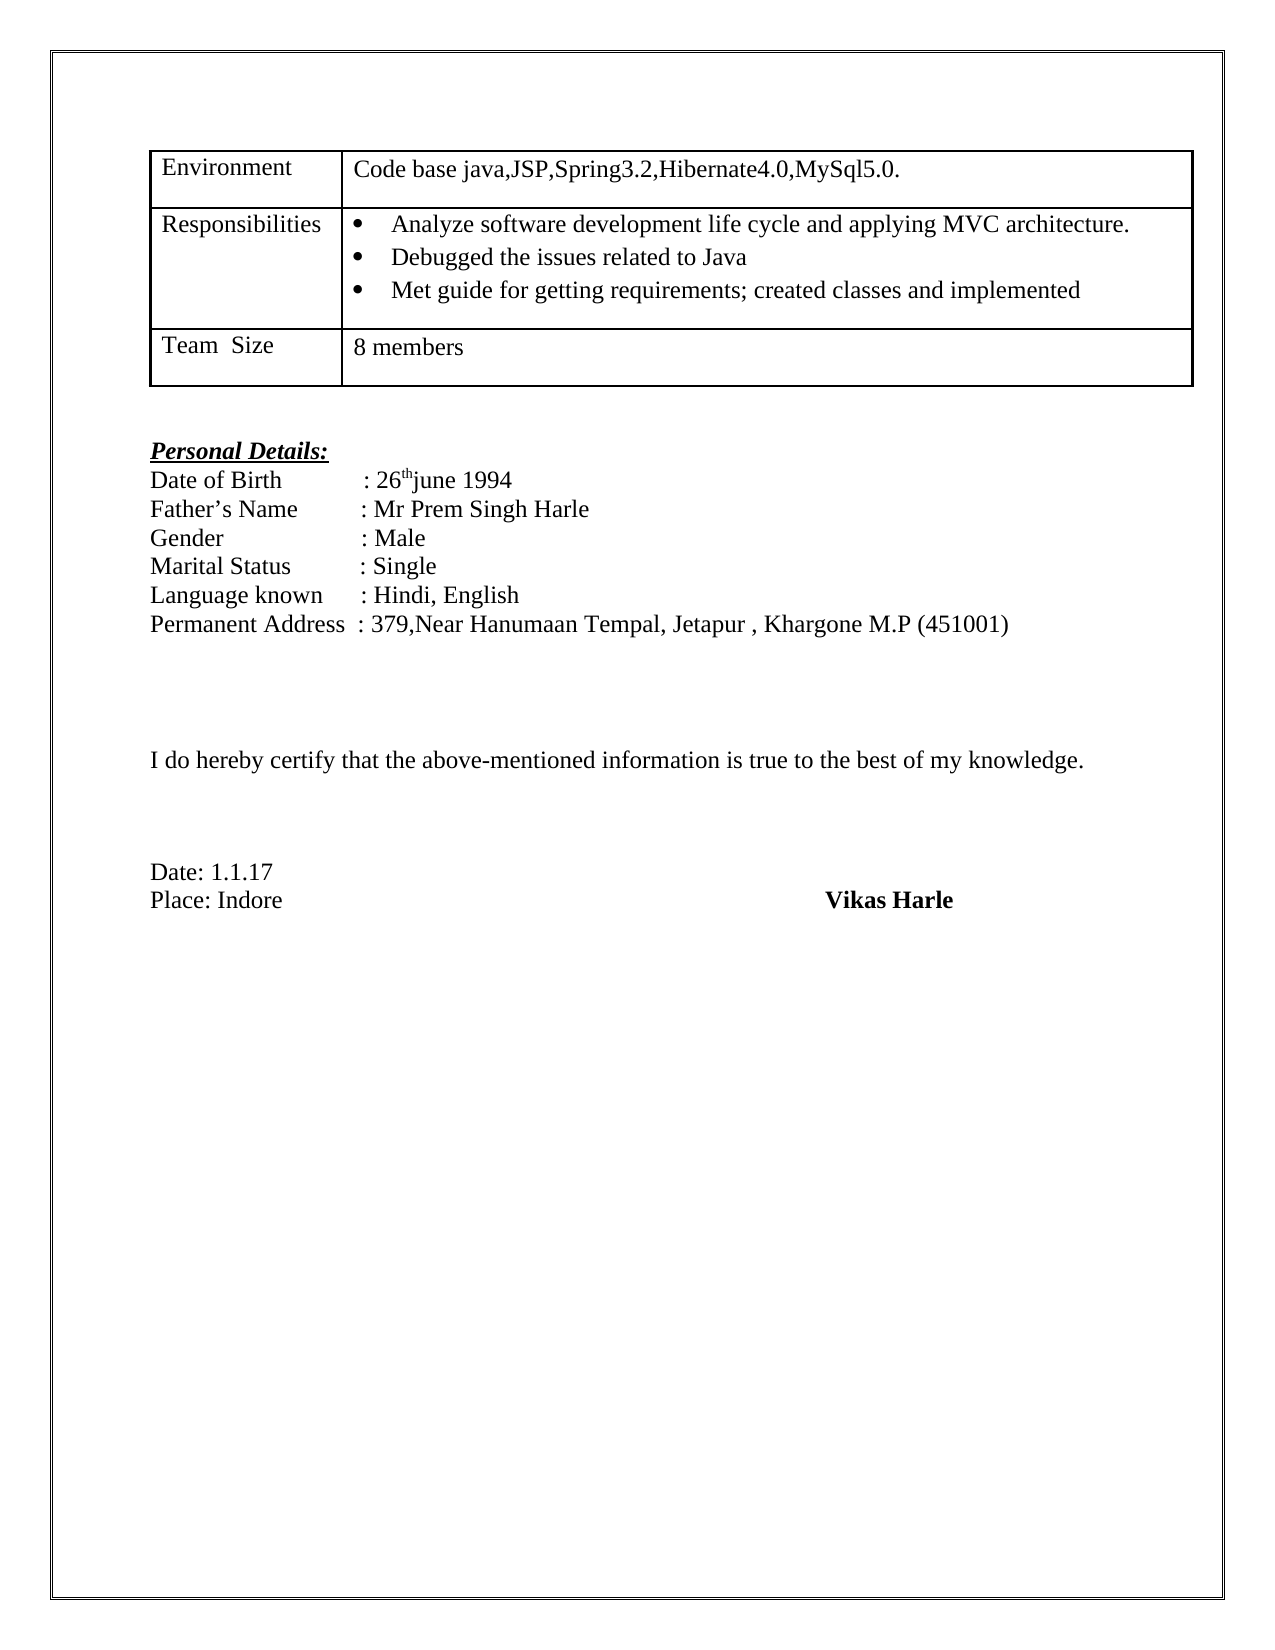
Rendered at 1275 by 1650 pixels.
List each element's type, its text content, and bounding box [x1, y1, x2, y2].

text Father’s Name : Mr Prem Singh Harle [150, 494, 1125, 523]
text Date: 1.1.17 [150, 857, 1125, 885]
table_cell Code base java,JSP,Spring3.2,Hibernate4.0,MySql5.0. [343, 152, 1191, 207]
text I do hereby certify that the above-mentioned information is true to the best of my knowledge. [150, 745, 1125, 774]
text Language known : Hindi, English [150, 580, 1125, 609]
text Personal Details: [150, 436, 1125, 465]
text Date of Birth : 26thjune 1994 [150, 465, 1125, 494]
table_cell Environment [152, 152, 341, 207]
table_cell Responsibilities [152, 209, 341, 328]
text Place: Indore Vikas Harle [150, 885, 1125, 969]
table_cell 8 members [343, 330, 1191, 385]
text Marital Status : Single [150, 551, 1125, 580]
table_cell Analyze software development life cycle and applying MVC architecture. Debugged the issues related to Java Met guide for getting requirements; created classes and implemented [343, 209, 1191, 328]
text Gender : Male [150, 523, 1125, 551]
text Permanent Address : 379,Near Hanumaan Tempal, Jetapur , Khargone M.P (451001) [150, 609, 1125, 638]
table_cell Team Size [152, 330, 341, 385]
